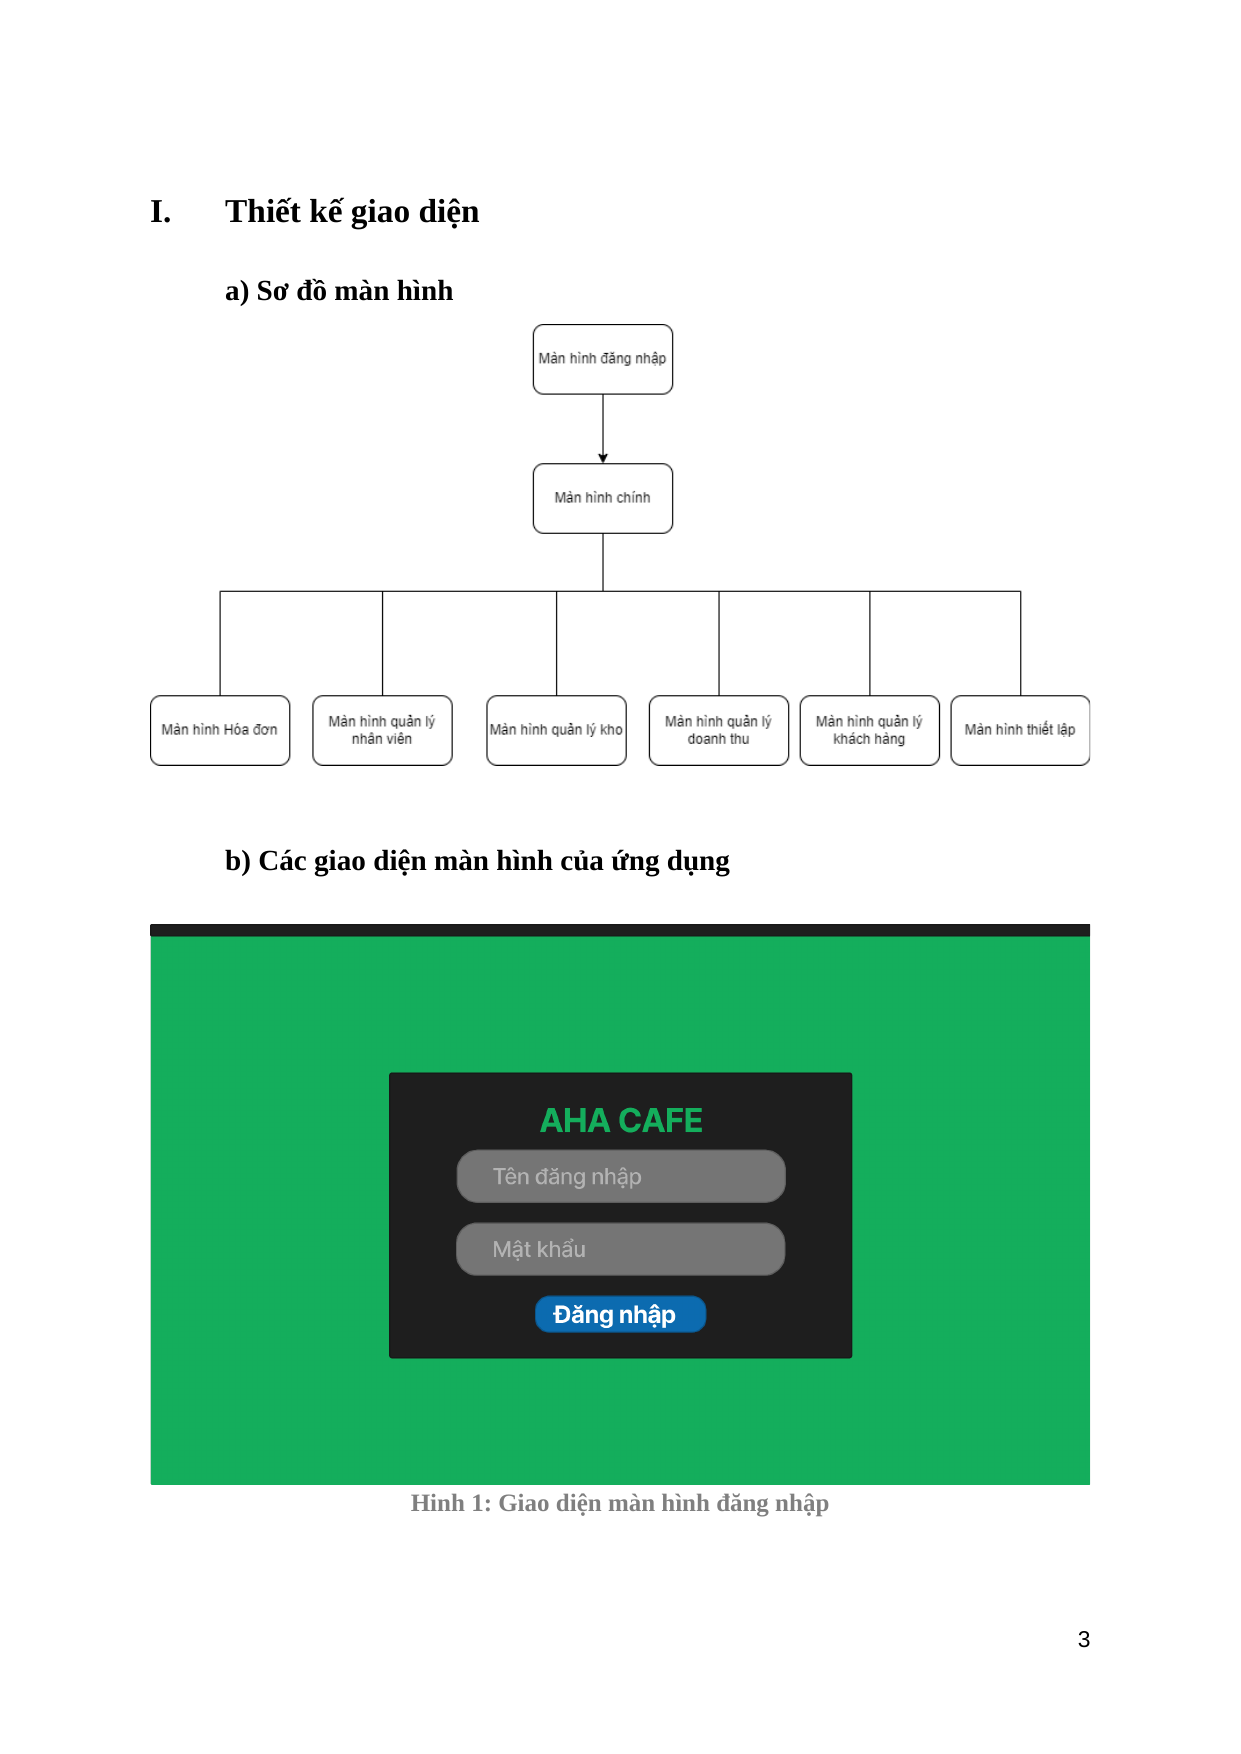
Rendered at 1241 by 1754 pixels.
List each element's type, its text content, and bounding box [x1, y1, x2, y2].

subtitle b) Các giao diện màn hình của ứng dụng [150, 843, 1090, 877]
picture [150, 924, 1091, 1485]
subtitle I. Thiết kế giao diện [150, 192, 1090, 230]
text Hinh 1: Giao diện màn hình đăng nhập [150, 1488, 1090, 1517]
picture [150, 324, 1091, 766]
subtitle a) Sơ đồ màn hình [150, 273, 1090, 307]
